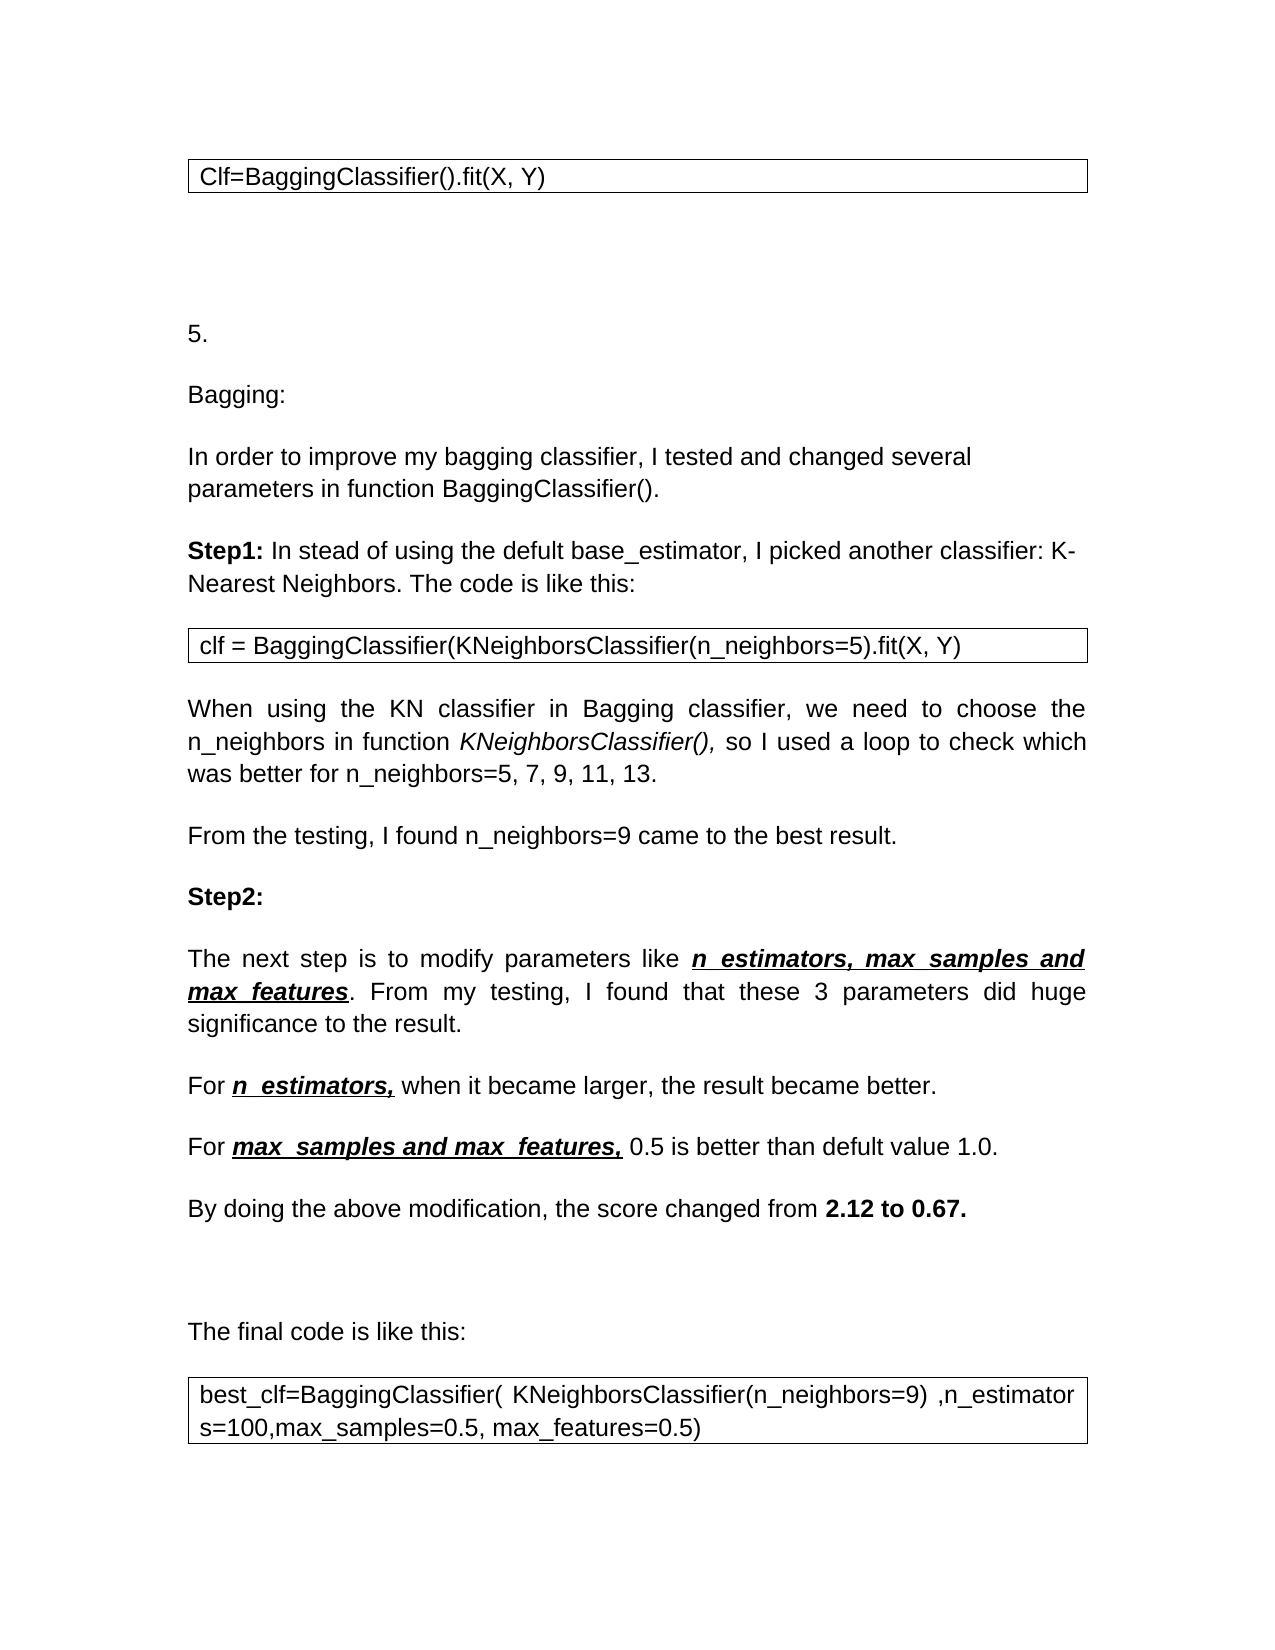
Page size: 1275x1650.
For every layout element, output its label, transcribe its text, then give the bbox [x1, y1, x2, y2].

text Bagging: [187, 378, 1087, 411]
text For n_estimators, when it became larger, the result became better. [187, 1069, 1087, 1101]
table_header best_clf=BaggingClassifier( KNeighborsClassifier(n_neighbors=9) ,n_estimators=100,max_samples=0.5, max_features=0.5) [189, 1378, 1087, 1443]
table_header Clf=BaggingClassifier().fit(X, Y) [189, 160, 1087, 192]
text Step2: [187, 880, 1087, 913]
text Step1: In stead of using the defult base_estimator, I picked another classifier: K-Nearest Neighbors. The code is like this: [187, 534, 1087, 599]
text For max_samples and max_features, 0.5 is better than defult value 1.0. [187, 1130, 1087, 1163]
text The final code is like this: [187, 1315, 1087, 1348]
text When using the KN classifier in Bagging classifier, we need to choose the n_neighbors in function KNeighborsClassifier(), so I used a loop to check which was better for n_neighbors=5, 7, 9, 11, 13. [187, 692, 1087, 789]
table_header clf = BaggingClassifier(KNeighborsClassifier(n_neighbors=5).fit(X, Y) [189, 629, 1087, 662]
text The next step is to modify parameters like n_estimators, max_samples and max_features. From my testing, I found that these 3 parameters did huge significance to the result. [187, 942, 1087, 1039]
text In order to improve my bagging classifier, I tested and changed several parameters in function BaggingClassifier(). [187, 440, 1087, 505]
text By doing the above modification, the score changed from 2.12 to 0.67. [187, 1192, 1087, 1224]
text From the testing, I found n_neighbors=9 came to the best result. [187, 819, 1087, 851]
text 5. [187, 317, 1087, 349]
